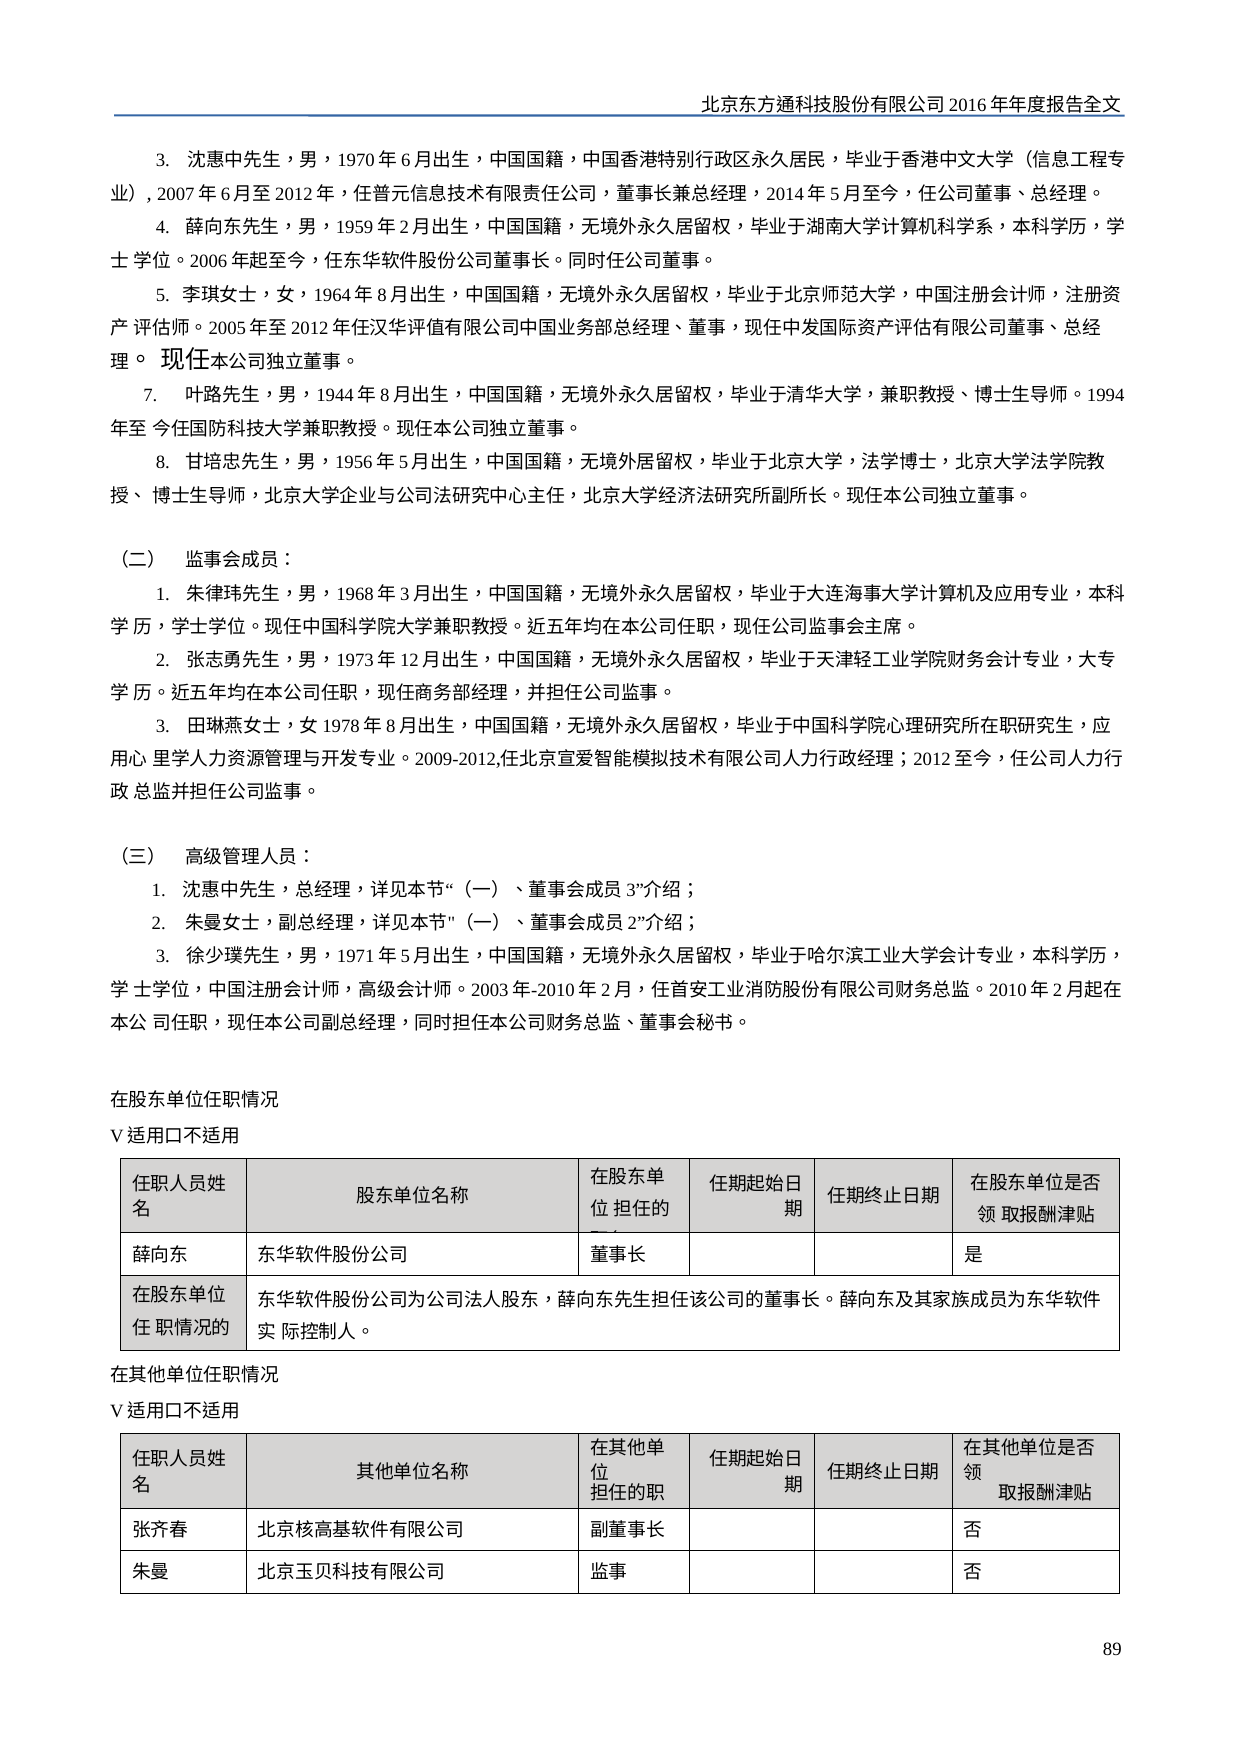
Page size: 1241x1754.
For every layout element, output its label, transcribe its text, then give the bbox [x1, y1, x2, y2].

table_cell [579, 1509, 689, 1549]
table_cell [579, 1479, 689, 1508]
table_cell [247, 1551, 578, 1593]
list 甘培忠先生，男，1956年5月出生，中国国籍，无境外居留权，毕业于北京大学，法学博士，北京大学法学院教授、 博士生导师，北京大学企业与公司法研究中心主任，北京大学经济法研究所副所长。现任本公司独立董事。 [110, 442, 1130, 509]
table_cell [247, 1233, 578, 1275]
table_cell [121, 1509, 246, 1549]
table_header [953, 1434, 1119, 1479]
text V适用口不适用 [110, 1122, 1130, 1147]
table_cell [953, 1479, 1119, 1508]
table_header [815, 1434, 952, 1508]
list 朱曼女士，副总经理，详见本节"（一）、董事会成员2”介绍； [110, 903, 1130, 936]
list 张志勇先生，男，1973年12月出生，中国国籍，无境外永久居留权，毕业于天津轻工业学院财务会计专业，大专学 历。近五年均在本公司任职，现任商务部经理，并担任公司监事。 [110, 640, 1130, 706]
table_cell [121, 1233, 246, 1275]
list 李琪女士，女，1964年8月出生，中国国籍，无境外永久居留权，毕业于北京师范大学，中国注册会计师，注册资产 评估师。2005年至2012年任汉华评值有限公司中国业务部总经理、董事，现任中发国际资产评估有限公司董事、总经理。 现任本公司独立董事。 [110, 274, 1130, 375]
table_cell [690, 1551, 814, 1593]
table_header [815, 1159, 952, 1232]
list 徐少璞先生，男，1971年5月出生，中国国籍，无境外永久居留权，毕业于哈尔滨工业大学会计专业，本科学历，学 士学位，中国注册会计师，高级会计师。2003年-2010年2月，任首安工业消防股份有限公司财务总监。2010年2月起在本公 司任职，现任本公司副总经理，同时担任本公司财务总监、董事会秘书。 [110, 936, 1130, 1036]
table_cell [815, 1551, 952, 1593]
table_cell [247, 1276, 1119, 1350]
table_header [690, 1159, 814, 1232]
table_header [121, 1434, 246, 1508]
list 薛向东先生，男，1959年2月出生，中国国籍，无境外永久居留权，毕业于湖南大学计算机科学系，本科学历，学士 学位。2006年起至今，任东华软件股份公司董事长。同时任公司董事。 [110, 207, 1130, 274]
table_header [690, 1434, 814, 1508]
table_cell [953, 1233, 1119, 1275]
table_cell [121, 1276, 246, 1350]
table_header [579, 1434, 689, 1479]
text 在其他单位任职情况 [110, 1361, 1130, 1387]
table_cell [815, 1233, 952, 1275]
list 朱律玮先生，男，1968年3月出生，中国国籍，无境外永久居留权，毕业于大连海事大学计算机及应用专业，本科学 历，学士学位。现任中国科学院大学兼职教授。近五年均在本公司任职，现任公司监事会主席。 [110, 573, 1130, 640]
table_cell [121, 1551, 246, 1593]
list 田琳燕女士，女1978年8月出生，中国国籍，无境外永久居留权，毕业于中国科学院心理研究所在职研究生，应用心 里学人力资源管理与开发专业。2009-2012,任北京宣爱智能模拟技术有限公司人力行政经理；2012至今，任公司人力行政 总监并担任公司监事。 [110, 706, 1130, 805]
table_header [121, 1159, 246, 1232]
text 在股东单位任职情况 [110, 1086, 1130, 1111]
list 沈惠中先生，男，1970年6月出生，中国国籍，中国香港特别行政区永久居民，毕业于香港中文大学（信息工程专业）, 2007年6月至2012年，任普元信息技术有限责任公司，董事长兼总经理，2014年5月至今，任公司董事、总经理。 [110, 140, 1130, 207]
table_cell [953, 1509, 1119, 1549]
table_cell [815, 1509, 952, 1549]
text （三） 高级管理人员： [110, 837, 1130, 870]
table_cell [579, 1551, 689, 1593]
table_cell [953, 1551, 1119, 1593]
list 沈惠中先生，总经理，详见本节“（一）、董事会成员3”介绍； [110, 870, 1130, 903]
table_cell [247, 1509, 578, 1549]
list 叶路先生，男，1944年8月出生，中国国籍，无境外永久居留权，毕业于清华大学，兼职教授、博士生导师。1994年至 今任国防科技大学兼职教授。现任本公司独立董事。 [110, 375, 1130, 442]
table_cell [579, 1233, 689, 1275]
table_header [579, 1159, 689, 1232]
text （二） 监事会成员： [110, 540, 1130, 573]
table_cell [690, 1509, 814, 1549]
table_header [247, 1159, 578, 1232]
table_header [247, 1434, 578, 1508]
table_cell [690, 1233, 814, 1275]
text V适用口不适用 [110, 1397, 1130, 1423]
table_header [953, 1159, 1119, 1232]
